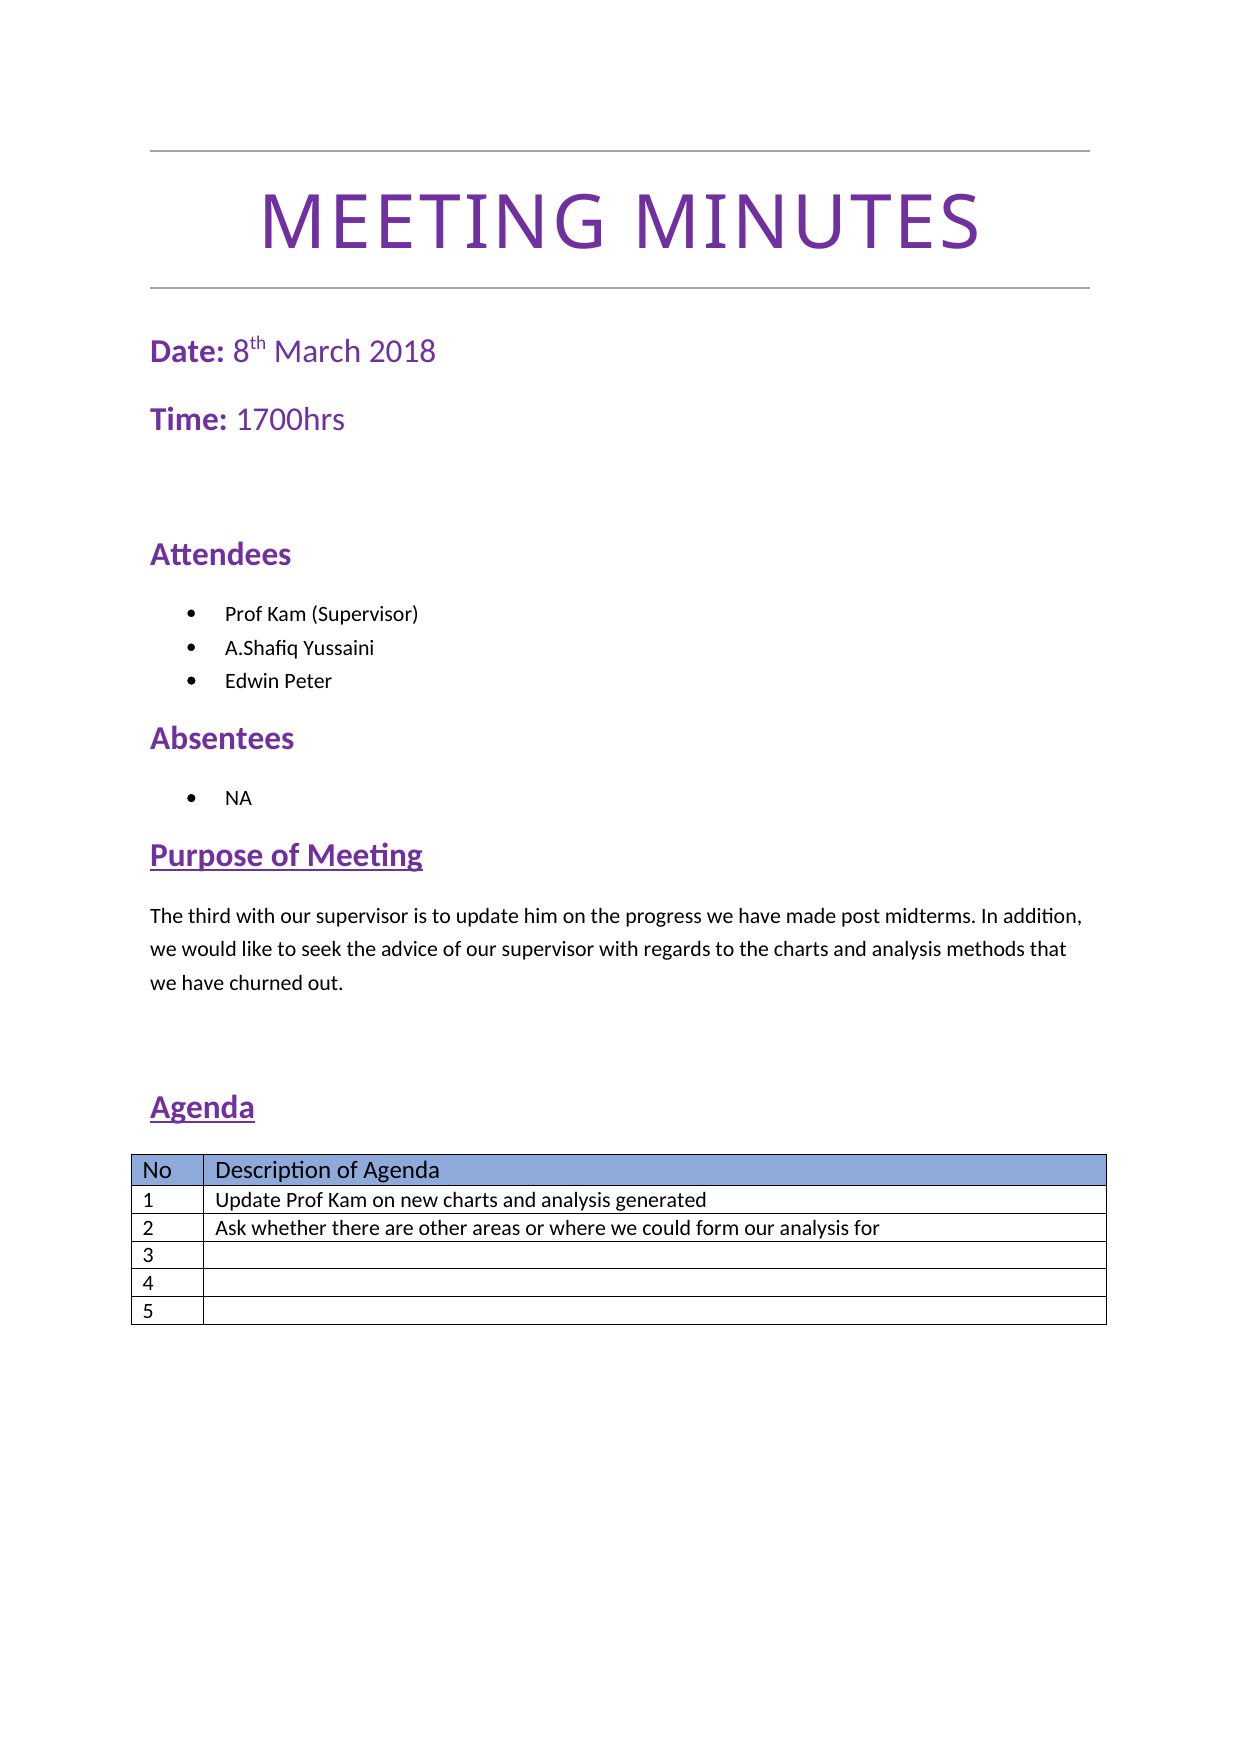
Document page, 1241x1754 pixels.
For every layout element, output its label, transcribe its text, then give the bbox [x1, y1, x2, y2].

table_cell 1 [132, 1186, 203, 1213]
list Edwin Peter [187, 667, 1090, 694]
table_cell Update Prof Kam on new charts and analysis generated [204, 1186, 1106, 1213]
table_cell 5 [132, 1297, 203, 1324]
table_header No [132, 1155, 203, 1185]
table_cell 3 [132, 1242, 203, 1268]
text The third with our supervisor is to update him on the progress we have made post midterms. In addition, we would like to seek the advice of our supervisor with regards to the charts and analysis methods that we have churned out. [150, 902, 1090, 995]
table_cell 4 [132, 1269, 203, 1296]
table_cell [204, 1269, 1106, 1296]
table_cell [204, 1297, 1106, 1324]
list A.Shafiq Yussaini [187, 634, 1090, 660]
title Meeting Minutes [150, 152, 1090, 287]
text Date: 8th March 2018 [150, 330, 1090, 371]
list NA [187, 784, 1090, 811]
table_cell 2 [132, 1214, 203, 1241]
text Absentees [150, 717, 1090, 758]
list Prof Kam (Supervisor) [187, 600, 1090, 627]
text Attendees [150, 533, 1090, 573]
text Agenda [150, 1086, 1090, 1127]
table_cell [204, 1242, 1106, 1268]
text Purpose of Meeting [150, 834, 1090, 875]
table_header Description of Agenda [204, 1155, 1106, 1185]
table_cell Ask whether there are other areas or where we could form our analysis for [204, 1214, 1106, 1241]
text Time: 1700hrs [150, 398, 1090, 438]
